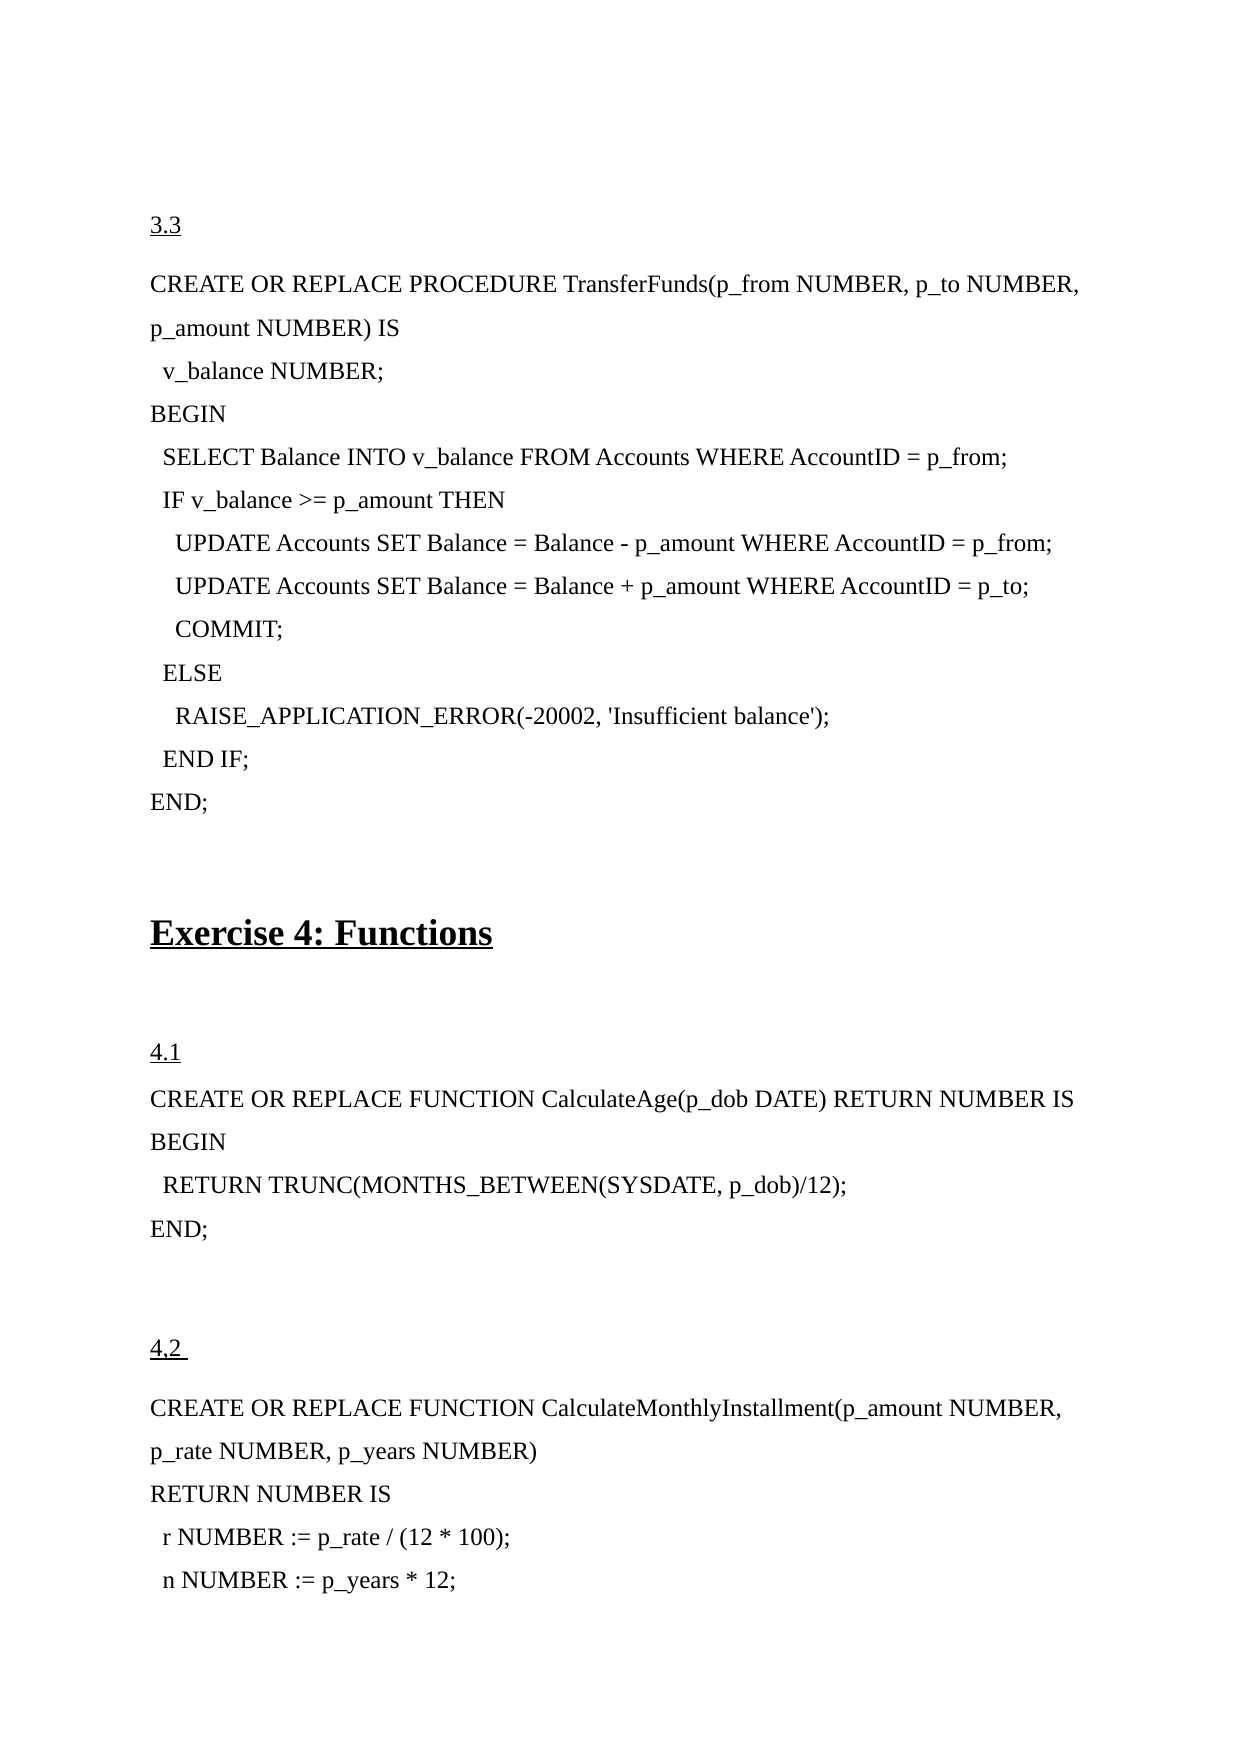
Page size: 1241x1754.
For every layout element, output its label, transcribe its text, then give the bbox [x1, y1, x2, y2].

text 3.3 [150, 210, 1090, 238]
text 4,2 [150, 1333, 1090, 1362]
text Exercise 4: Functions [150, 910, 1090, 953]
text 4.1 [150, 1037, 1090, 1065]
text CREATE OR REPLACE FUNCTION CalculateAge(p_dob DATE) RETURN NUMBER IS BEGIN RETURN TRUNC(MONTHS_BETWEEN(SYSDATE, p_dob)/12); END; [150, 1084, 1090, 1242]
text CREATE OR REPLACE PROCEDURE TransferFunds(p_from NUMBER, p_to NUMBER, p_amount NUMBER) IS v_balance NUMBER; BEGIN SELECT Balance INTO v_balance FROM Accounts WHERE AccountID = p_from; IF v_balance >= p_amount THEN UPDATE Accounts SET Balance = Balance - p_amount WHERE AccountID = p_from; UPDATE Accounts SET Balance = Balance + p_amount WHERE AccountID = p_to; COMMIT; ELSE RAISE_APPLICATION_ERROR(-20002, 'Insufficient balance'); END IF; END; [150, 269, 1090, 816]
